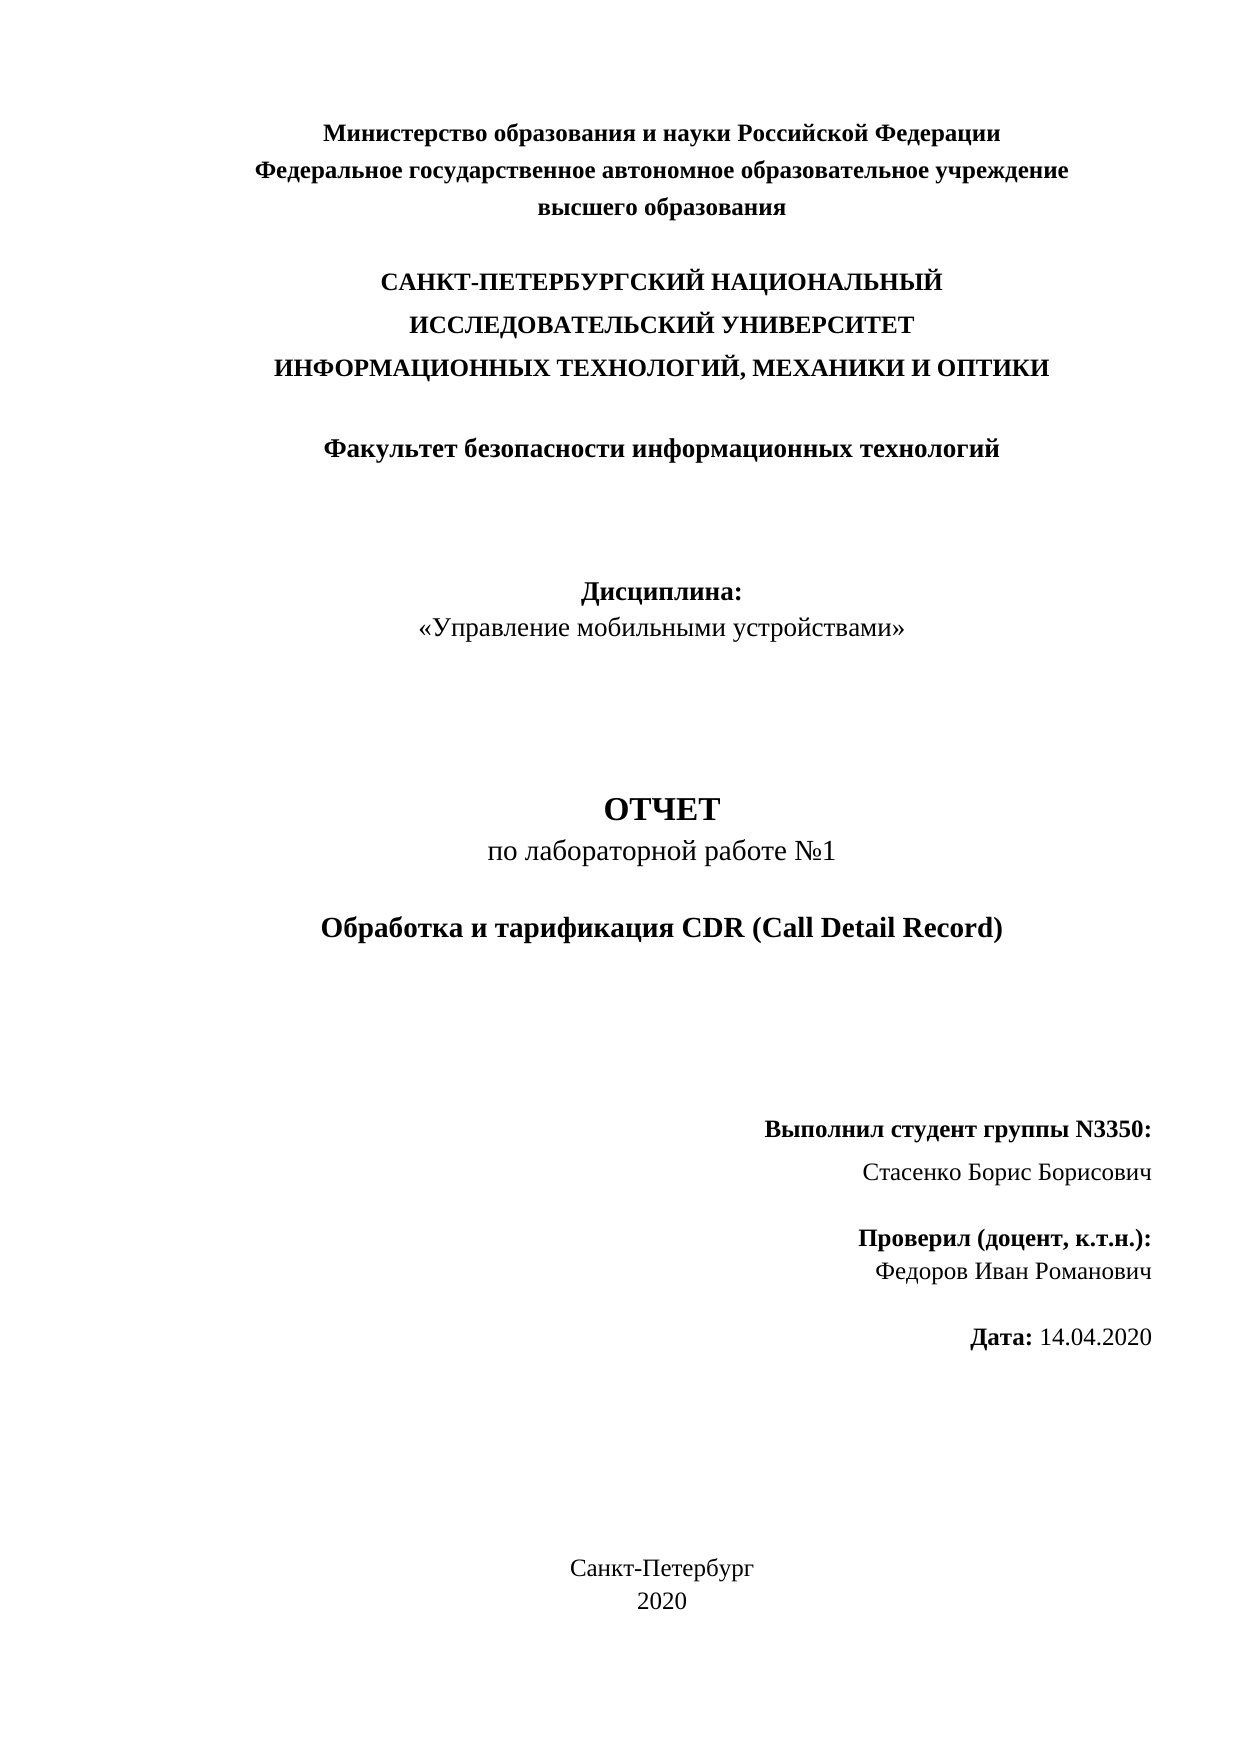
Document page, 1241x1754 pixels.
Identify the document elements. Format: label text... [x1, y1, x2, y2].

text Федеральное государственное автономное образовательное учреждение [177, 155, 1146, 184]
text САНКТ-ПЕТЕРБУРГСКИЙ НАЦИОНАЛЬНЫЙ [177, 267, 1146, 296]
text Федоров Иван Романович [177, 1256, 1152, 1285]
text 2020 [177, 1586, 1146, 1615]
text ОТЧЕТ [177, 789, 1146, 828]
text Обработка и тарификация CDR (Call Detail Record) [177, 910, 1146, 944]
text Санкт-Петербург [177, 1553, 1146, 1582]
text Выполнил студент группы N3350: [177, 1114, 1152, 1143]
text ИНФОРМАЦИОННЫХ ТЕХНОЛОГИЙ, МЕХАНИКИ И ОПТИКИ [177, 353, 1146, 382]
text Дата: 14.04.2020 [177, 1322, 1152, 1351]
text высшего образования [177, 192, 1146, 221]
text Факультет безопасности информационных технологий [177, 432, 1146, 463]
text Министерство образования и науки Российской Федерации [177, 118, 1146, 147]
text Стасенко Борис Борисович [177, 1157, 1152, 1186]
text Дисциплина: [177, 575, 1146, 606]
text ИССЛЕДОВАТЕЛЬСКИЙ УНИВЕРСИТЕТ [177, 310, 1146, 339]
text «Управление мобильными устройствами» [177, 611, 1146, 642]
text Проверил (доцент, к.т.н.): [177, 1223, 1152, 1252]
text по лабораторной работе №1 [177, 833, 1146, 867]
